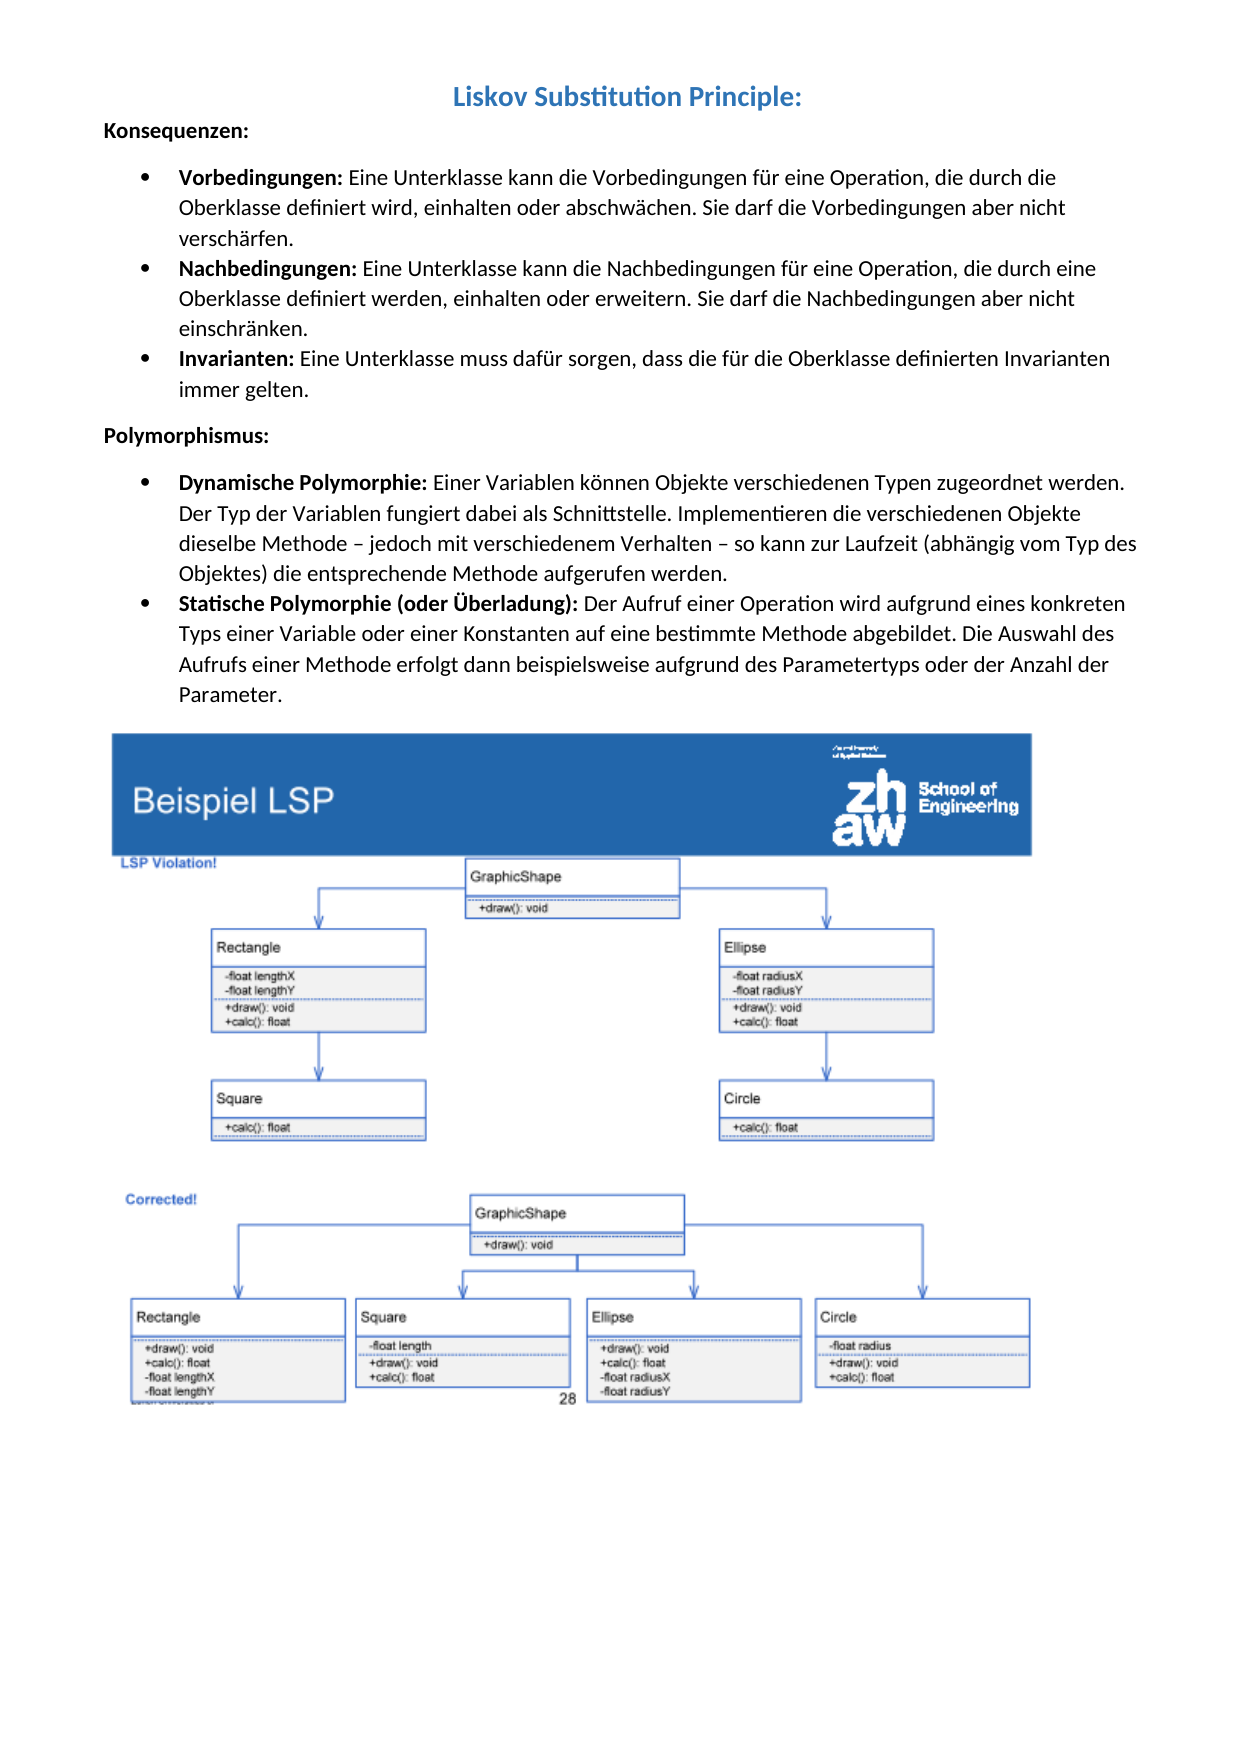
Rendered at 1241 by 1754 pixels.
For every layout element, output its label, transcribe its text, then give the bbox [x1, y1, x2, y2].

list Nachbedingungen: Eine Unterklasse kann die Nachbedingungen für eine Operation, die durch eine Oberklasse definiert werden, einhalten oder erweitern. Sie darf die Nachbedingungen aber nicht einschränken. [141, 254, 1152, 342]
picture [103, 726, 1049, 1408]
list Invarianten: Eine Unterklasse muss dafür sorgen, dass die für die Oberklasse definierten Invarianten immer gelten. [141, 344, 1152, 403]
text Konsequenzen: [103, 116, 1152, 144]
subtitle Liskov Substitution Principle: [103, 78, 1152, 114]
text Polymorphismus: [103, 422, 1152, 450]
list Dynamische Polymorphie: Einer Variablen können Objekte verschiedenen Typen zugeordnet werden. Der Typ der Variablen fungiert dabei als Schnittstelle. Implementieren die verschiedenen Objekte dieselbe Methode – jedoch mit verschiedenem Verhalten – so kann zur Laufzeit (abhängig vom Typ des Objektes) die entsprechende Methode aufgerufen werden. [141, 468, 1152, 587]
list Statische Polymorphie (oder Überladung): Der Aufruf einer Operation wird aufgrund eines konkreten Typs einer Variable oder einer Konstanten auf eine bestimmte Methode abgebildet. Die Auswahl des Aufrufs einer Methode erfolgt dann beispielsweise aufgrund des Parametertyps oder der Anzahl der Parameter. [141, 589, 1152, 708]
list Vorbedingungen: Eine Unterklasse kann die Vorbedingungen für eine Operation, die durch die Oberklasse definiert wird, einhalten oder abschwächen. Sie darf die Vorbedingungen aber nicht verschärfen. [141, 163, 1152, 252]
